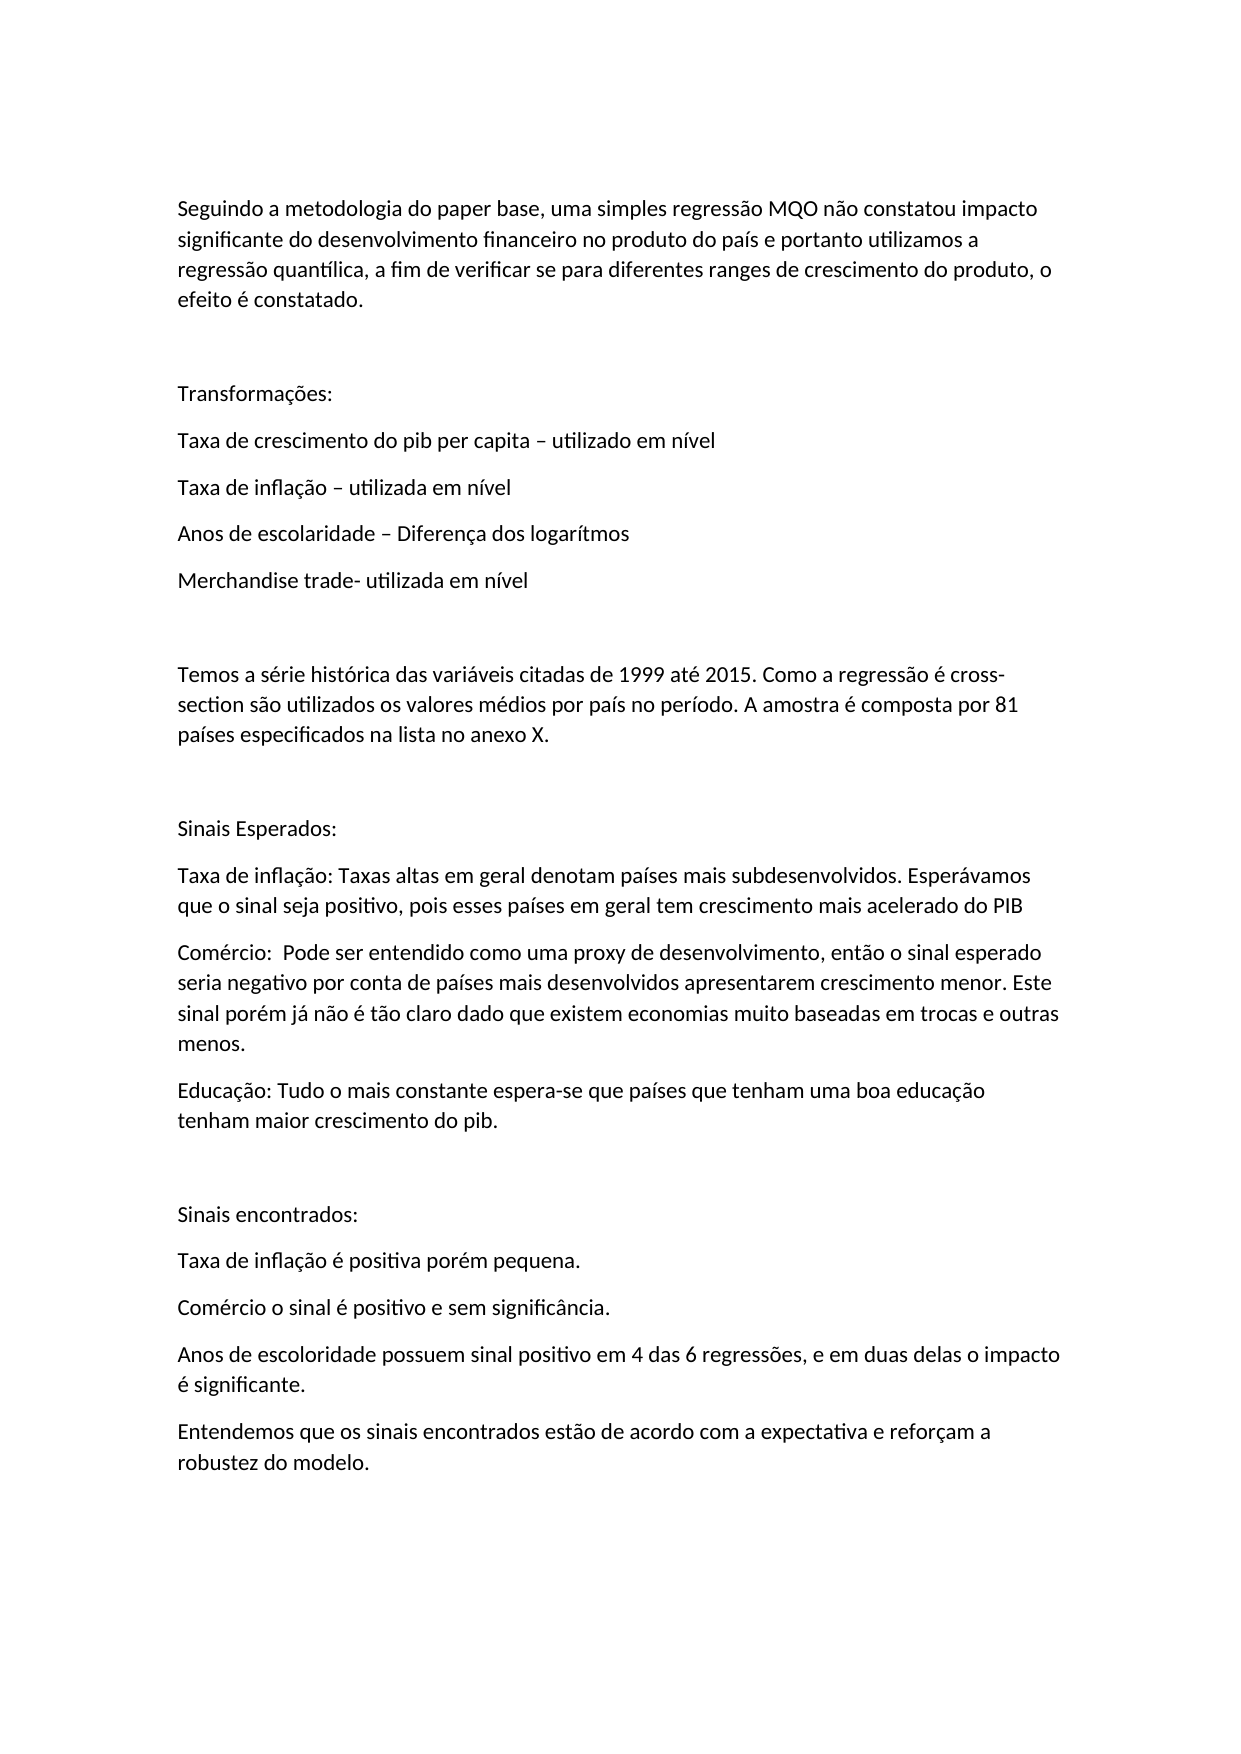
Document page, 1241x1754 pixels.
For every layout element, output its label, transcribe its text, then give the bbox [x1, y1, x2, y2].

text Comércio: Pode ser entendido como uma proxy de desenvolvimento, então o sinal esperado seria negativo por conta de países mais desenvolvidos apresentarem crescimento menor. Este sinal porém já não é tão claro dado que existem economias muito baseadas em trocas e outras menos. [177, 938, 1063, 1057]
text Taxa de crescimento do pib per capita – utilizado em nível [177, 426, 1063, 454]
text Entendemos que os sinais encontrados estão de acordo com a expectativa e reforçam a robustez do modelo. [177, 1417, 1063, 1476]
text Taxa de inflação – utilizada em nível [177, 473, 1063, 501]
text Merchandise trade- utilizada em nível [177, 566, 1063, 594]
text Educação: Tudo o mais constante espera-se que países que tenham uma boa educação tenham maior crescimento do pib. [177, 1076, 1063, 1134]
text Anos de escoloridade possuem sinal positivo em 4 das 6 regressões, e em duas delas o impacto é significante. [177, 1340, 1063, 1398]
text Sinais Esperados: [177, 814, 1063, 842]
text Sinais encontrados: [177, 1200, 1063, 1228]
text Taxa de inflação é positiva porém pequena. [177, 1247, 1063, 1274]
text Taxa de inflação: Taxas altas em geral denotam países mais subdesenvolvidos. Esperávamos que o sinal seja positivo, pois esses países em geral tem crescimento mais acelerado do PIB [177, 861, 1063, 919]
text Seguindo a metodologia do paper base, uma simples regressão MQO não constatou impacto significante do desenvolvimento financeiro no produto do país e portanto utilizamos a regressão quantílica, a fim de verificar se para diferentes ranges de crescimento do produto, o efeito é constatado. [177, 194, 1063, 313]
text Temos a série histórica das variáveis citadas de 1999 até 2015. Como a regressão é cross-section são utilizados os valores médios por país no período. A amostra é composta por 81 países especificados na lista no anexo X. [177, 660, 1063, 748]
text Transformações: [177, 379, 1063, 407]
text Anos de escolaridade – Diferença dos logarítmos [177, 519, 1063, 547]
text Comércio o sinal é positivo e sem significância. [177, 1293, 1063, 1321]
